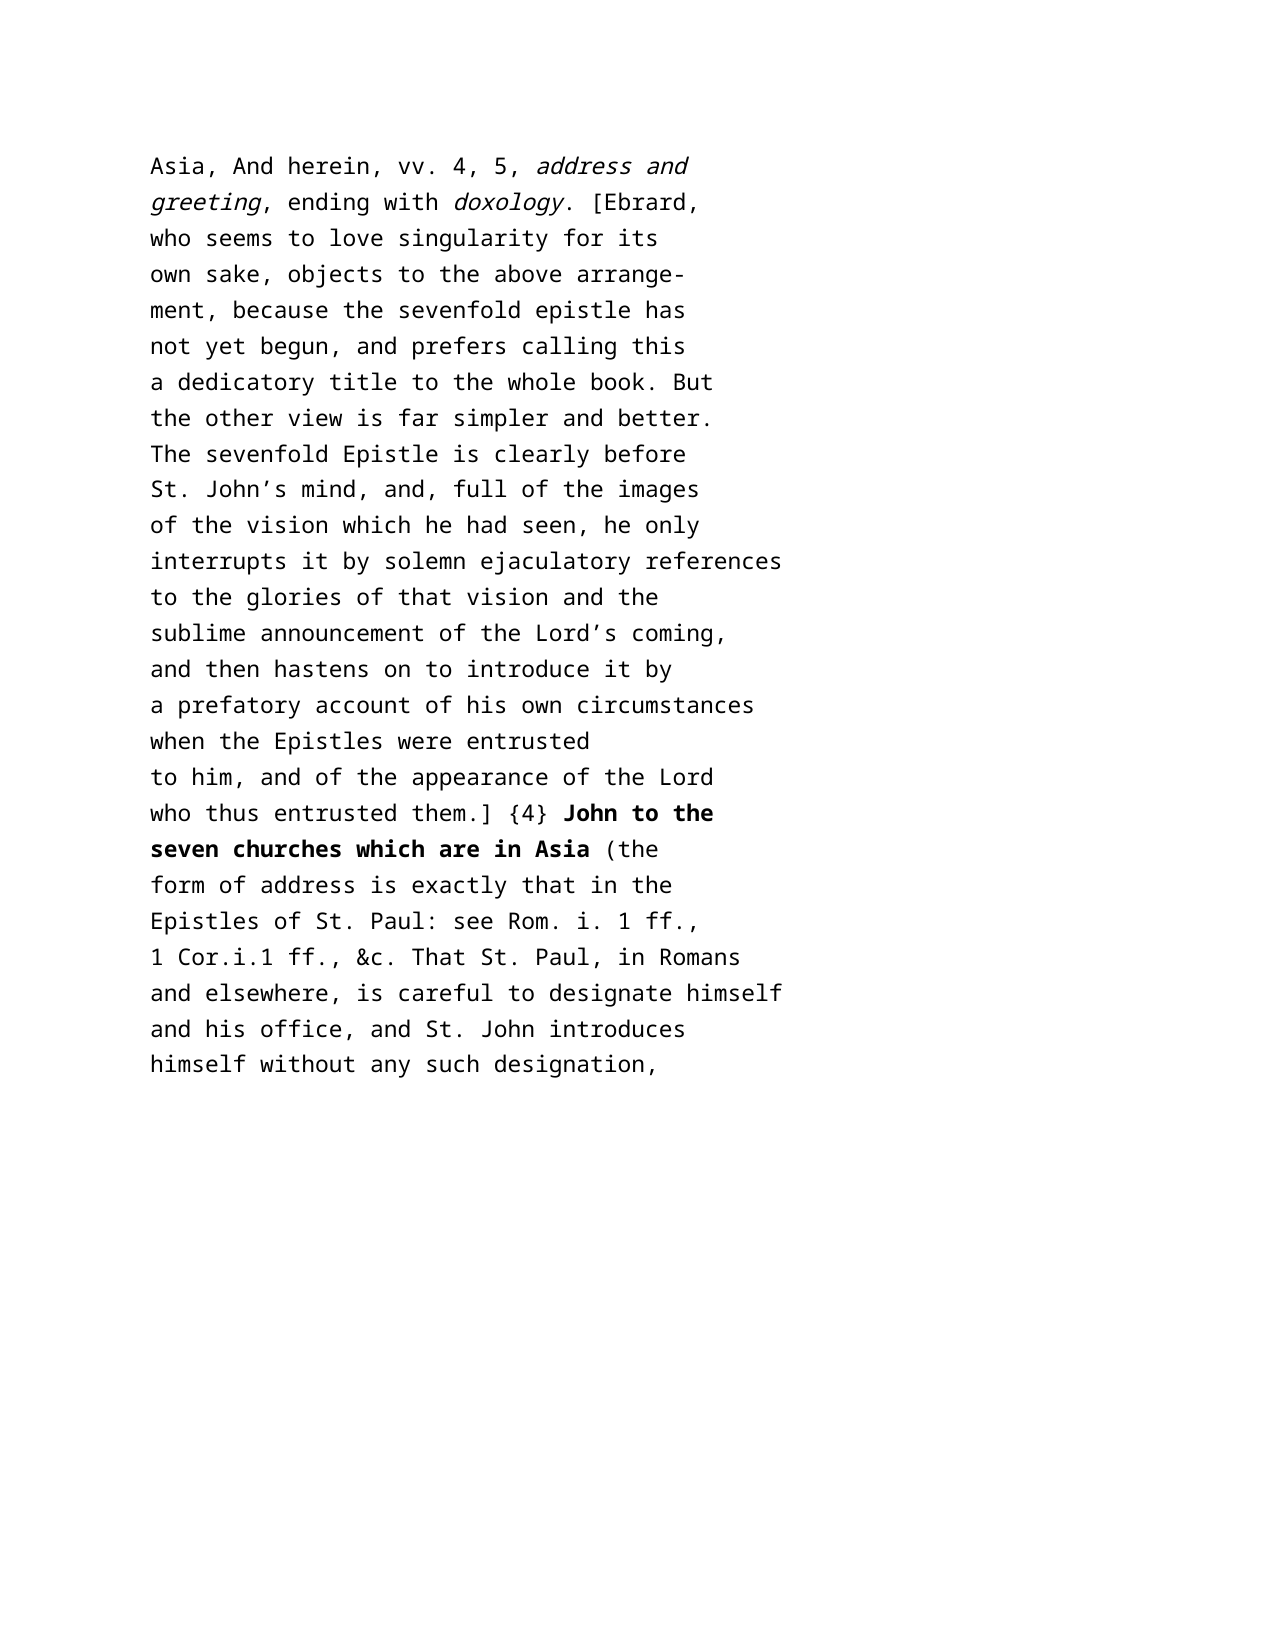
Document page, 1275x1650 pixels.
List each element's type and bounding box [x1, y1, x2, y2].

text [150, 150, 1125, 1218]
